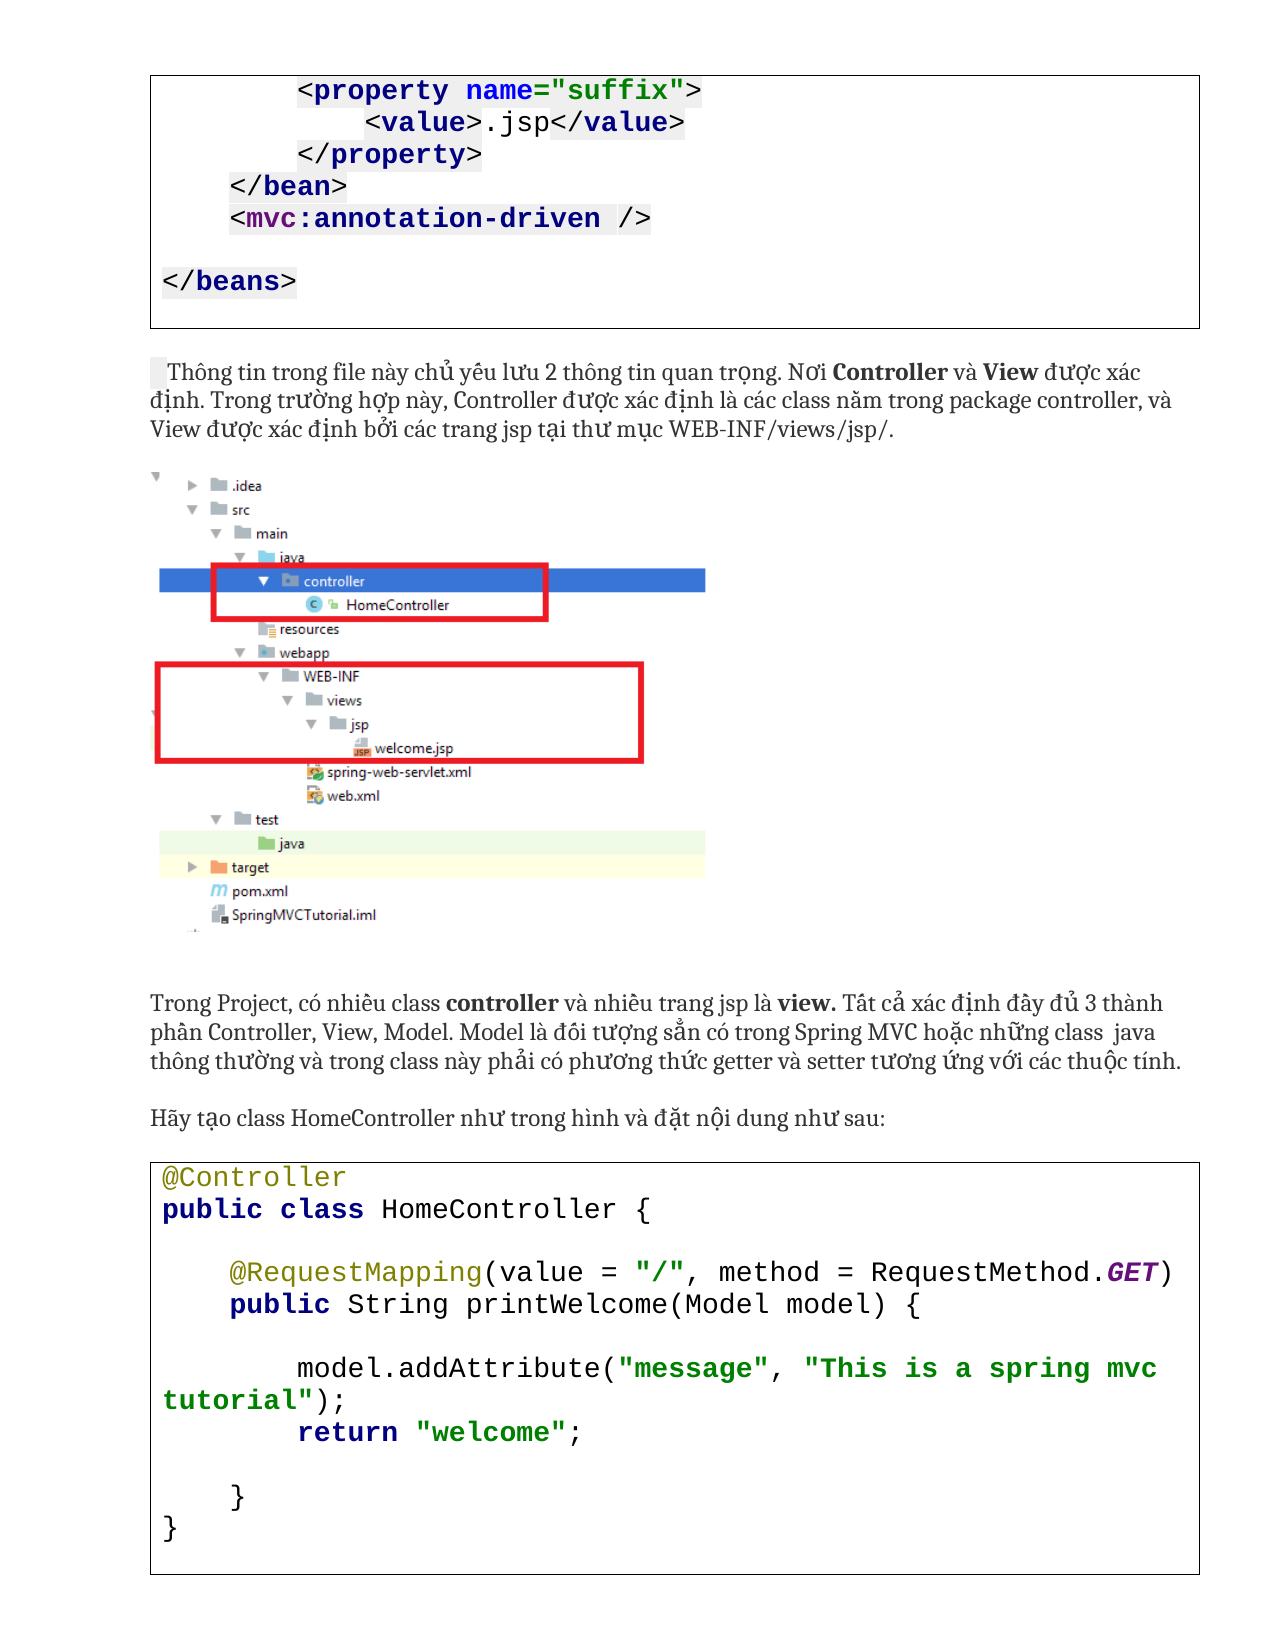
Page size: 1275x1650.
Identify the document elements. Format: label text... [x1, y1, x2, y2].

text Trong Project, có nhiều class controller và nhiều trang jsp là view. Tất cả xác định đầy đủ 3 thành phần Controller, View, Model. Model là đối tượng sẳn có trong Spring MVC hoặc những class java thông thường và trong class này phải có phương thức getter và setter tương ứng với các thuộc tính. [150, 989, 1200, 1076]
picture [150, 472, 706, 932]
text Hãy tạo class HomeController như trong hình và đặt nội dung như sau: [150, 1104, 1200, 1133]
text Thông tin trong file này chủ yếu lưu 2 thông tin quan trọng. Nơi Controller và View được xác định. Trong trường hợp này, Controller được xác định là các class nằm trong package controller, và View được xác định bởi các trang jsp tại thư mục WEB-INF/views/jsp/. [150, 358, 1200, 444]
table_header @Controller public class HomeController { @RequestMapping(value = "/", method = RequestMethod.GET) public String printWelcome(Model model) { model.addAttribute("message", "This is a spring mvc tutorial"); return "welcome"; } } [151, 1163, 1199, 1574]
